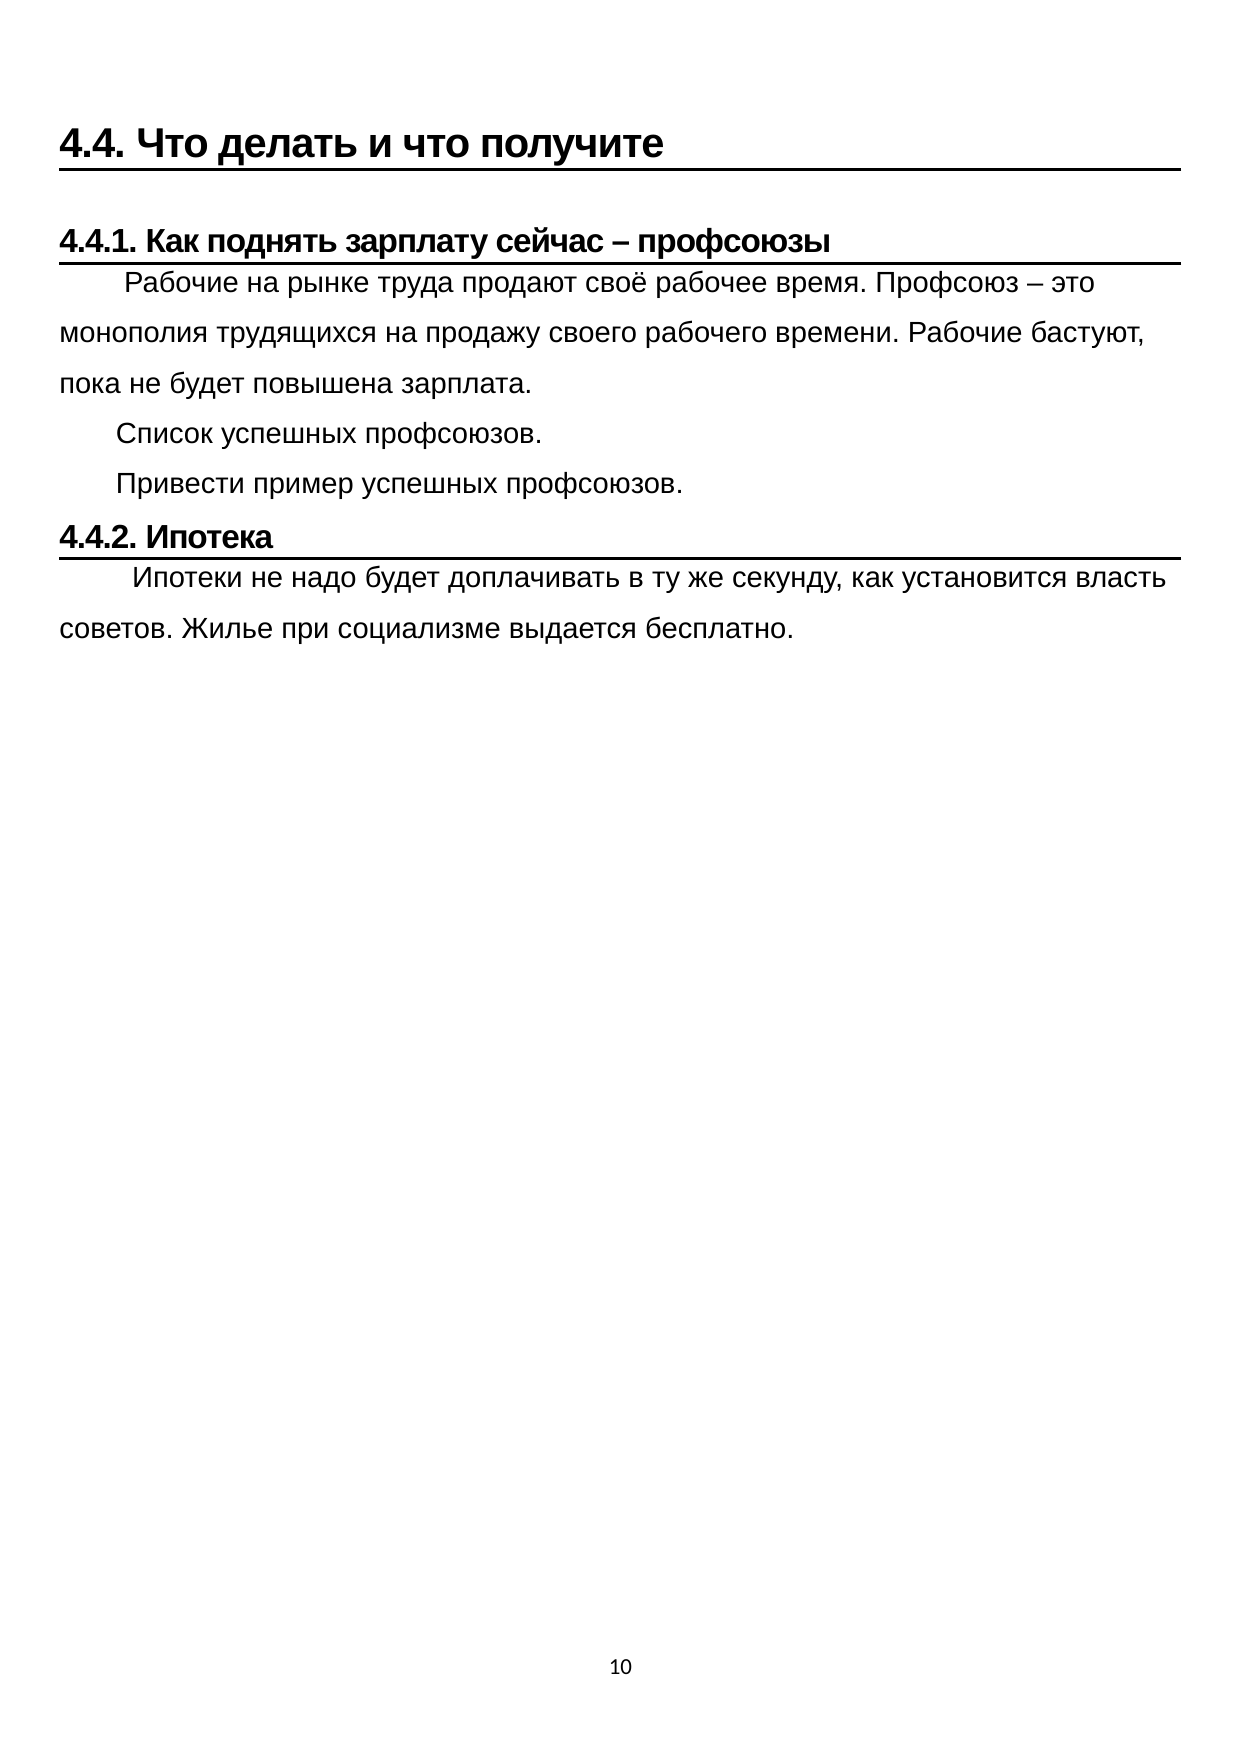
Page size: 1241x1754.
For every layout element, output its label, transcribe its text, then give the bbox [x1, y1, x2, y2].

text Рабочие на рынке труда продают своё рабочее время. Профсоюз – это монополия трудящихся на продажу своего рабочего времени. Рабочие бастуют, пока не будет повышена зарплата. [59, 265, 1181, 399]
text Список успешных профсоюзов. [59, 416, 1181, 450]
text Ипотеки не надо будет доплачивать в ту же секунду, как установится власть советов. Жилье при социализме выдается бесплатно. [59, 560, 1181, 644]
text Что делать и что получите [59, 118, 1181, 168]
text Как поднять зарплату сейчас – профсоюзы [59, 222, 1181, 262]
text Ипотека [59, 517, 1181, 557]
text Привести пример успешных профсоюзов. [59, 466, 1181, 500]
